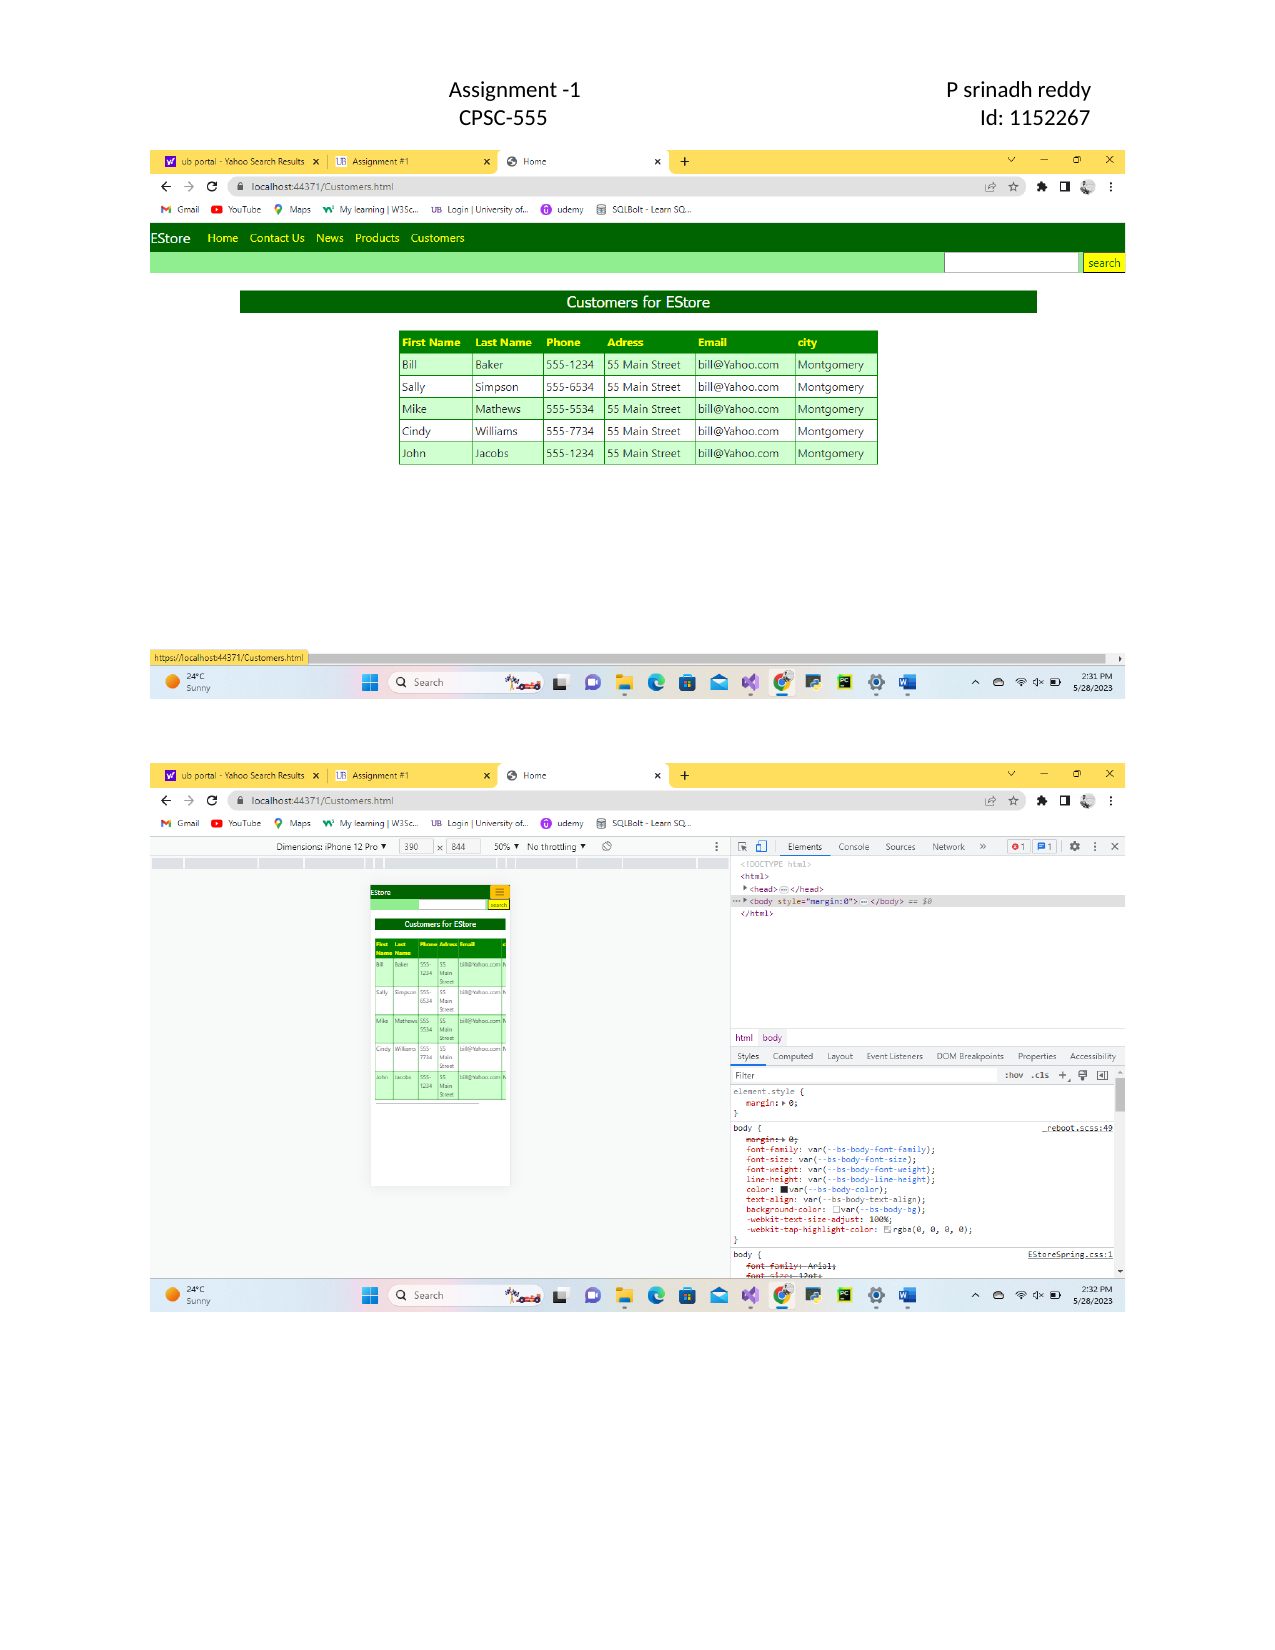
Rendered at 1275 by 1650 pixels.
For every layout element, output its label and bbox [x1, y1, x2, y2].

picture [150, 150, 1125, 699]
picture [150, 763, 1125, 1312]
